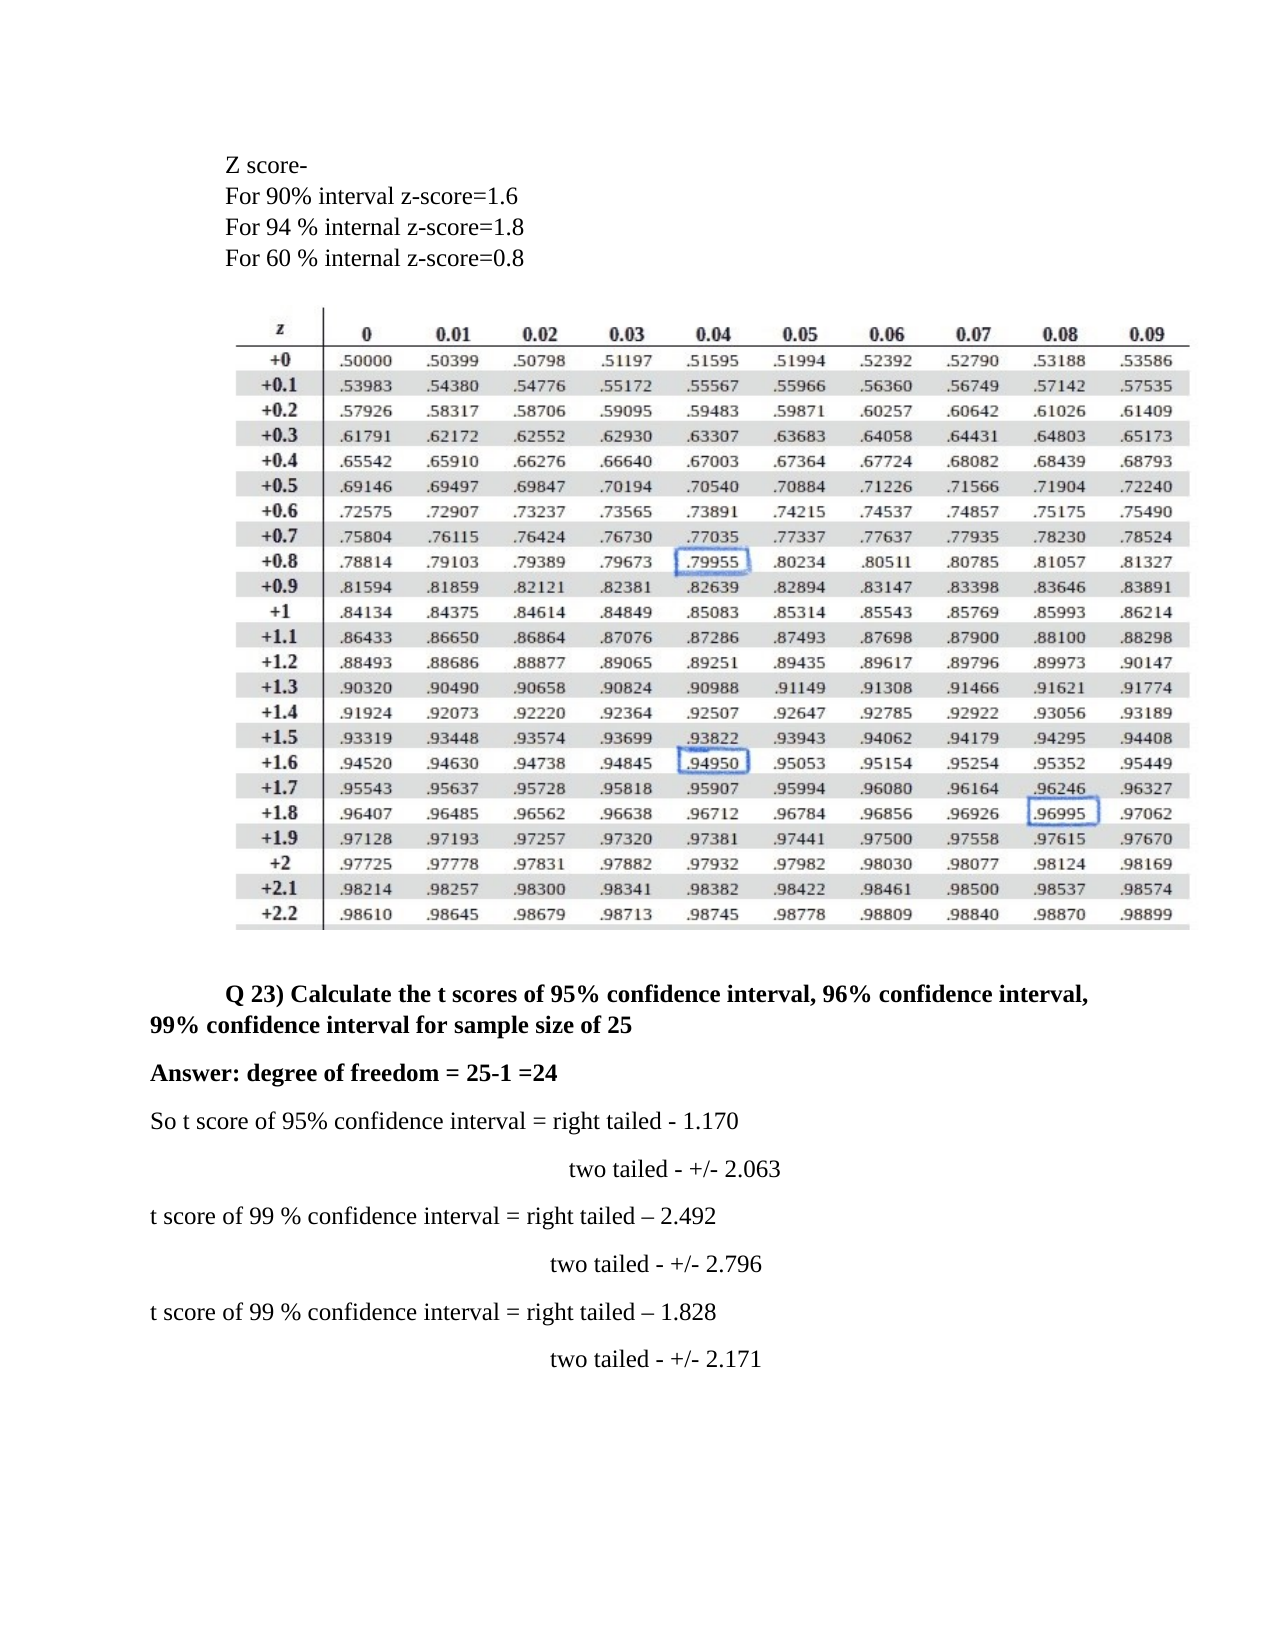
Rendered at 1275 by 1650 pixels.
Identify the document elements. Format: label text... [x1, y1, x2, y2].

list For 94 % internal z-score=1.8 [225, 212, 1125, 241]
list For 90% interval z-score=1.6 [225, 181, 1125, 210]
list Z score- [225, 150, 1125, 179]
text two tailed - +/- 2.171 [150, 1344, 1125, 1373]
text Q 23) Calculate the t scores of 95% confidence interval, 96% confidence interval, 99% confidence interval for sample size of 25 [150, 979, 1125, 1039]
text Answer: degree of freedom = 25-1 =24 [150, 1058, 1125, 1087]
text t score of 99 % confidence interval = right tailed – 1.828 [150, 1297, 1125, 1326]
text So t score of 95% confidence interval = right tailed - 1.170 [150, 1106, 1125, 1135]
picture [225, 305, 1200, 930]
text t score of 99 % confidence interval = right tailed – 2.492 [150, 1201, 1125, 1230]
list For 60 % internal z-score=0.8 [225, 243, 1125, 272]
text two tailed - +/- 2.063 [525, 1154, 1125, 1182]
text two tailed - +/- 2.796 [150, 1249, 1125, 1278]
